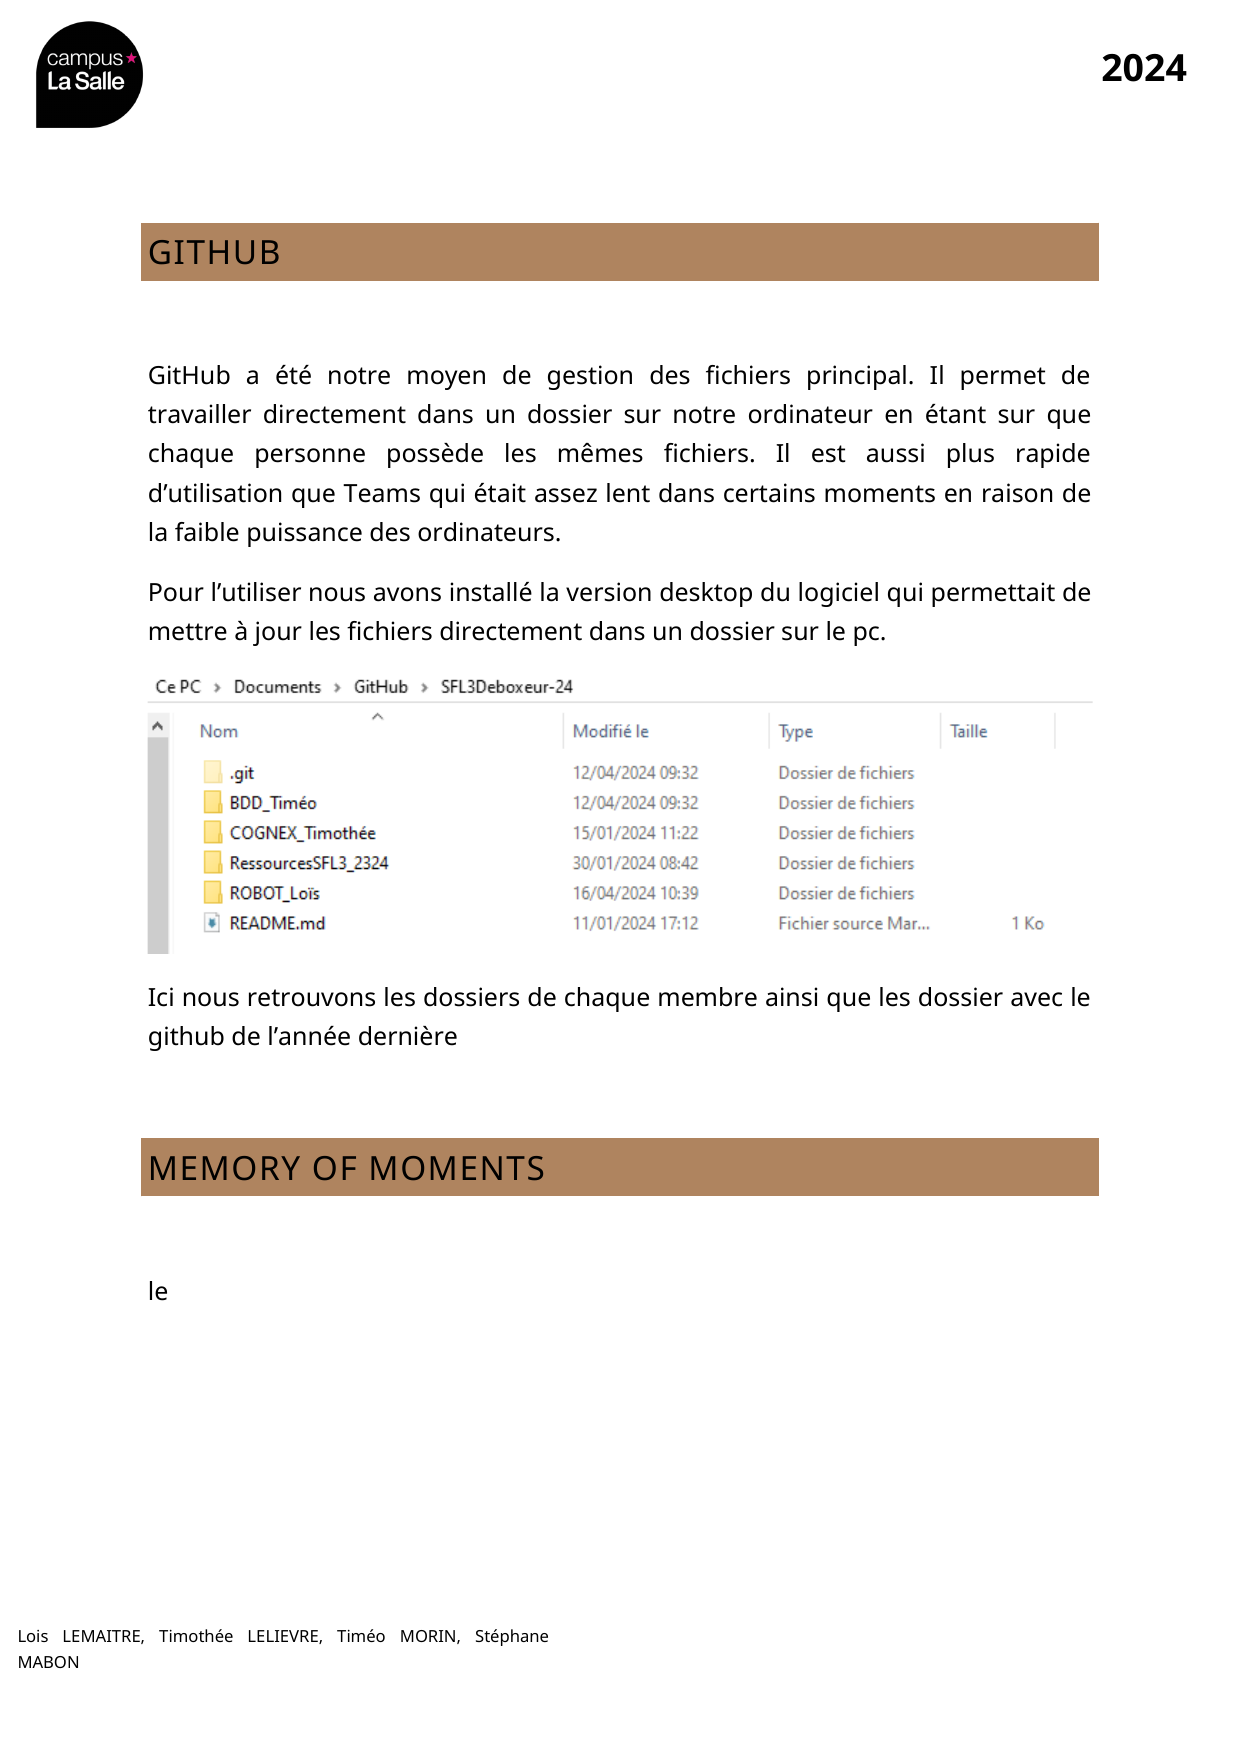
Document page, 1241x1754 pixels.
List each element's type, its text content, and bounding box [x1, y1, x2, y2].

picture [30, 17, 148, 133]
text Ici nous retrouvons les dossiers de chaque membre ainsi que les dossier avec le github de l’année dernière [148, 979, 1093, 1053]
picture [147, 673, 1093, 954]
text le [148, 1274, 1093, 1308]
text Pour l’utiliser nous avons installé la version desktop du logiciel qui permettait de mettre à jour les fichiers directement dans un dossier sur le pc. [148, 574, 1093, 648]
text GitHub a été notre moyen de gestion des fichiers principal. Il permet de travailler directement dans un dossier sur notre ordinateur en étant sur que chaque personne possède les mêmes fichiers. Il est aussi plus rapide d’utilisation que Teams qui était assez lent dans certains moments en raison de la faible puissance des ordinateurs. [148, 358, 1093, 548]
subtitle Memory of moments [148, 1145, 1093, 1190]
subtitle GitHub [148, 229, 1093, 274]
